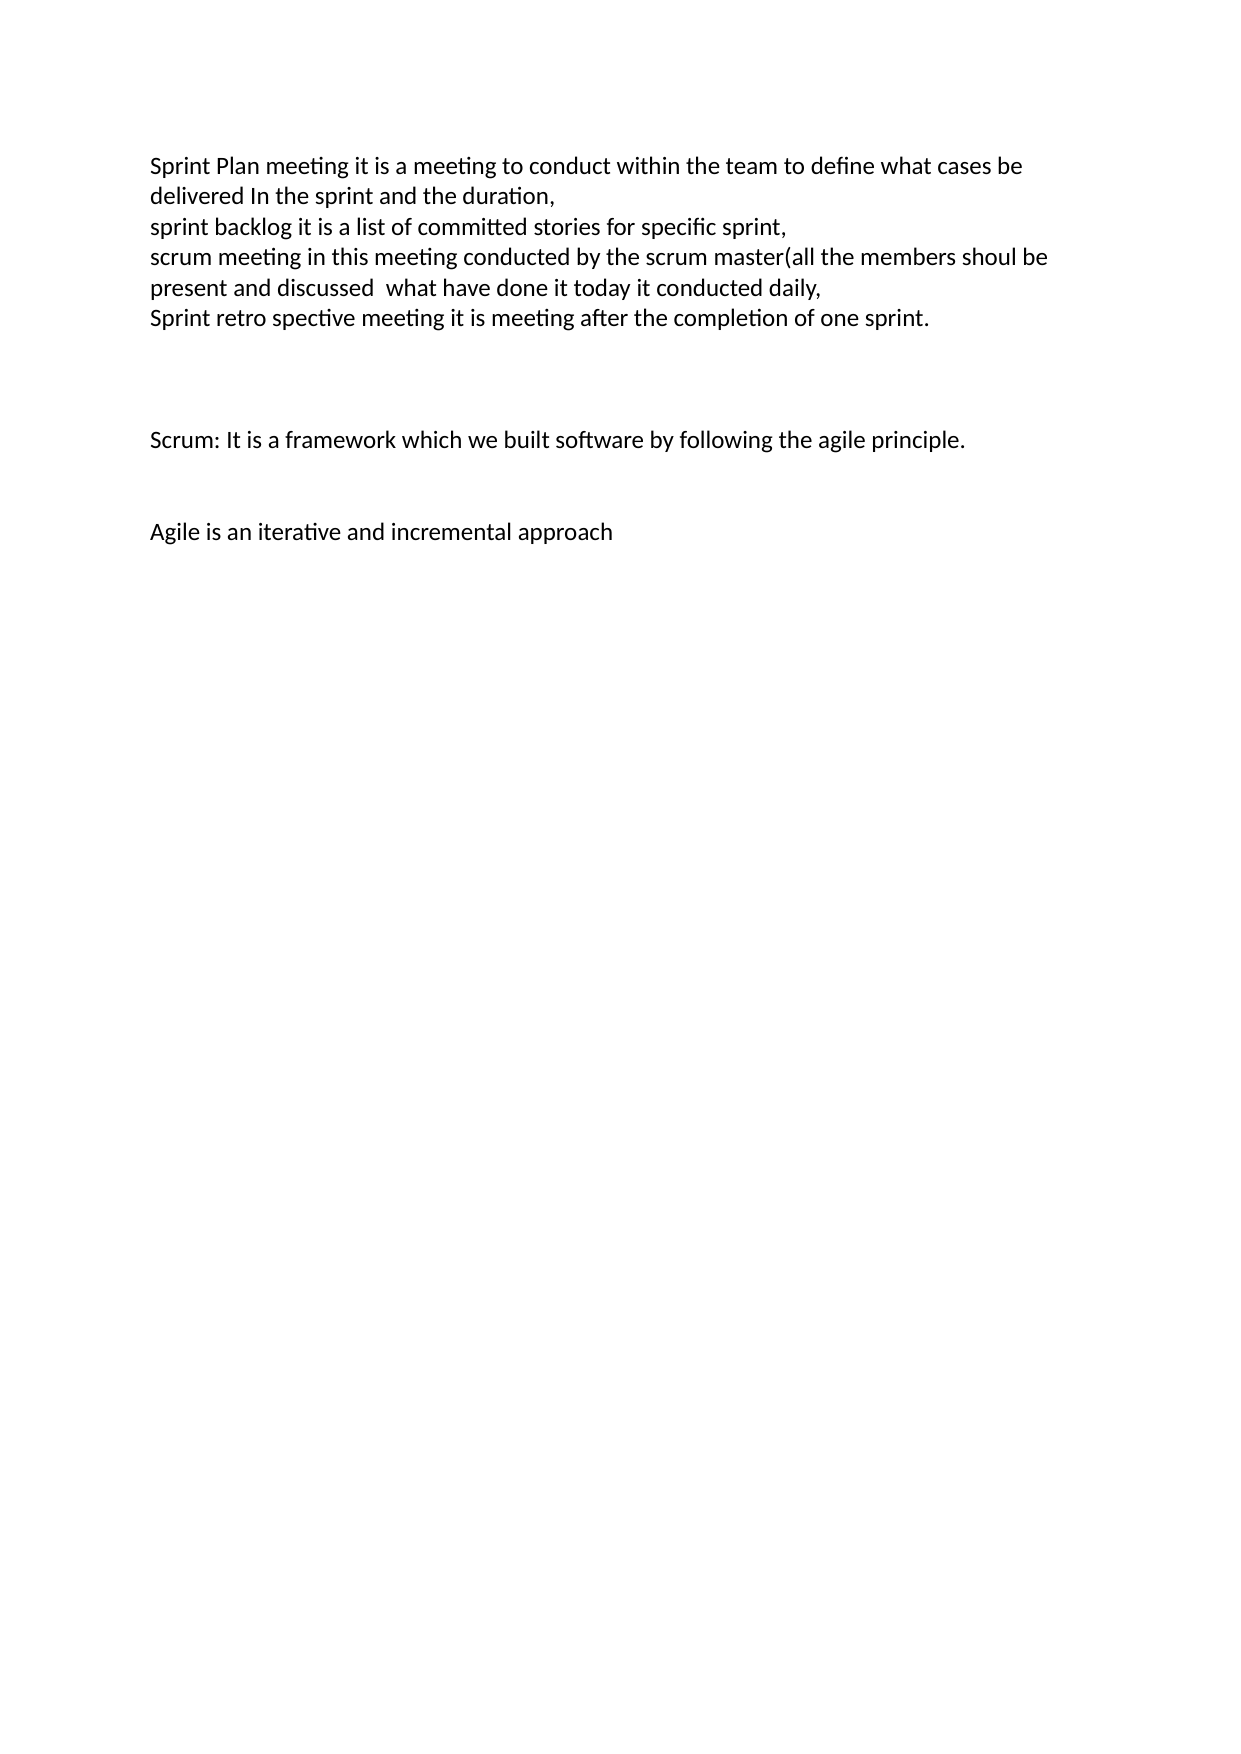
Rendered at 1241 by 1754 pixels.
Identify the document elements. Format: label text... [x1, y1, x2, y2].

text Agile is an iterative and incremental approach [150, 516, 1090, 547]
text sprint backlog it is a list of committed stories for specific sprint, [150, 211, 1090, 242]
text scrum meeting in this meeting conducted by the scrum master(all the members shoul be present and discussed what have done it today it conducted daily, [150, 242, 1090, 303]
text Scrum: It is a framework which we built software by following the agile principle. [150, 425, 1090, 455]
text Sprint Plan meeting it is a meeting to conduct within the team to define what cases be delivered In the sprint and the duration, [150, 150, 1090, 211]
text Sprint retro spective meeting it is meeting after the completion of one sprint. [150, 303, 1090, 333]
